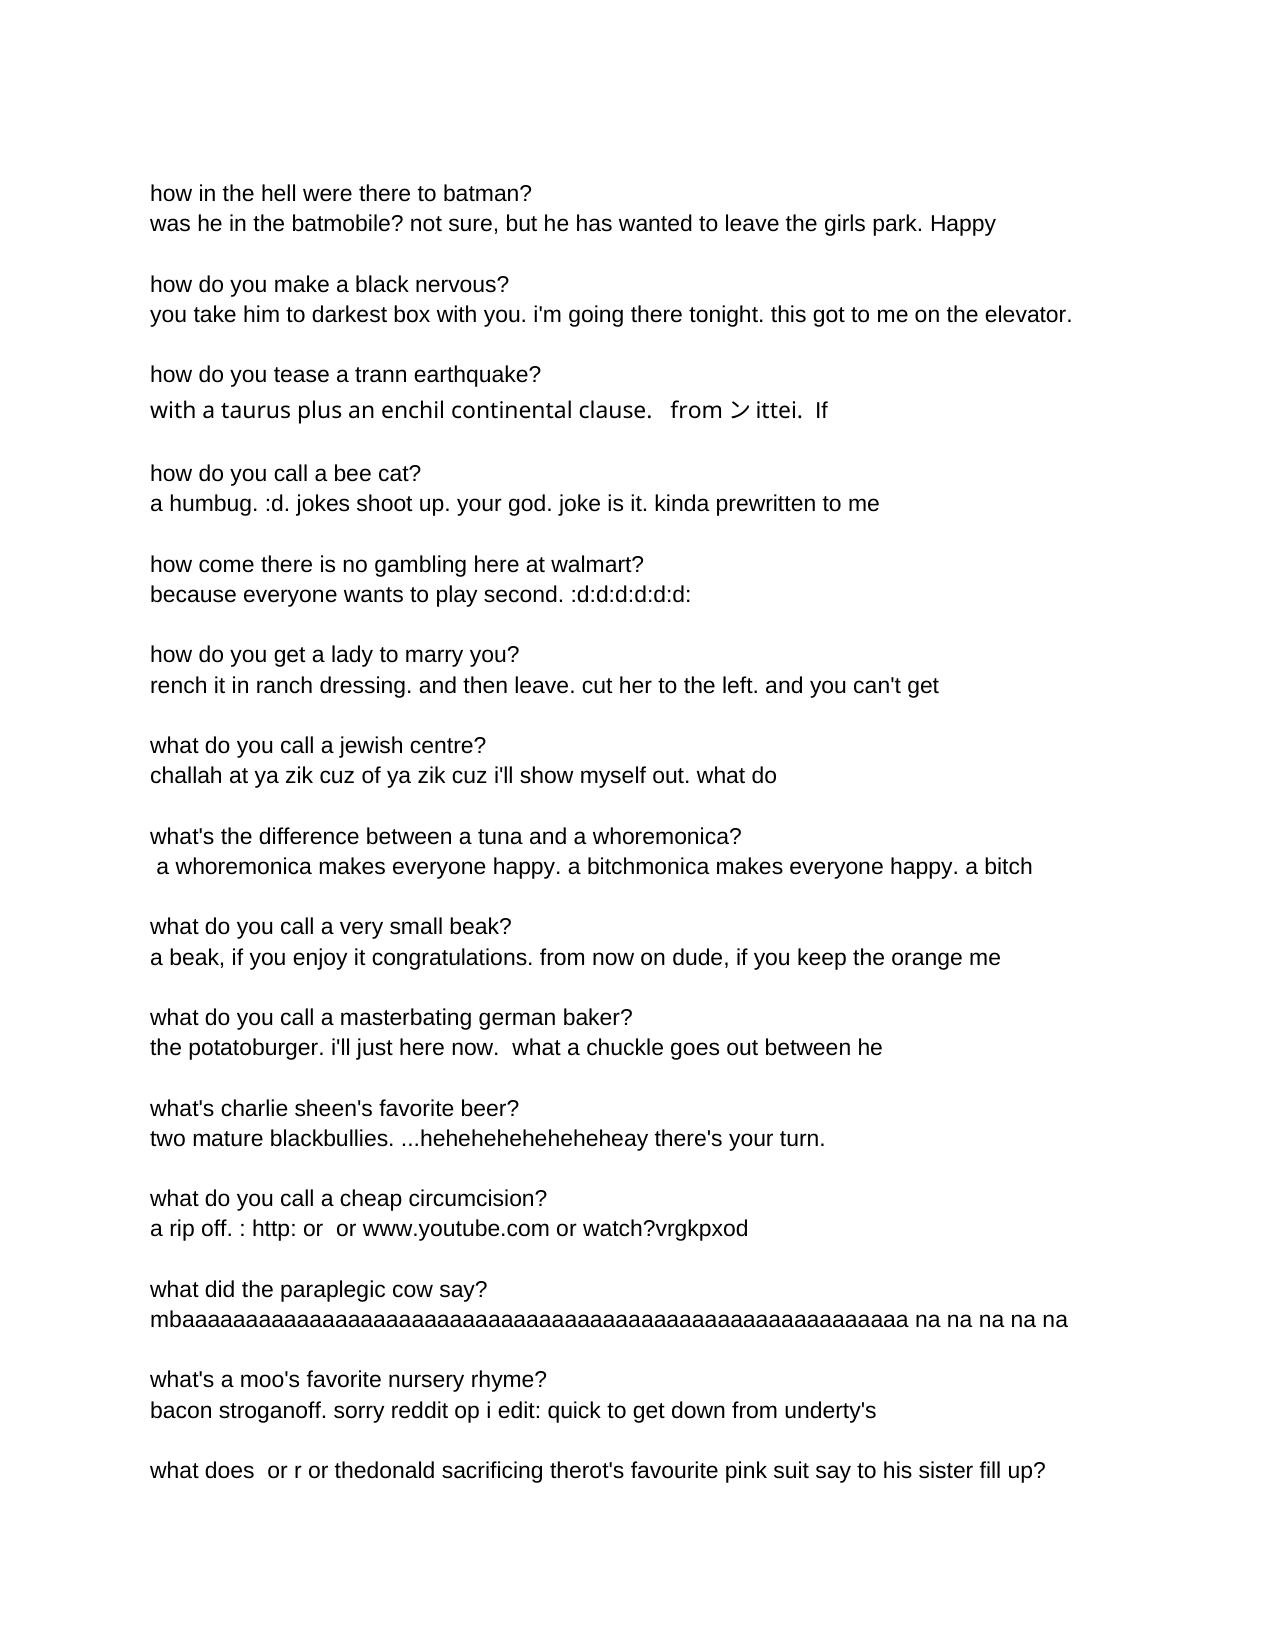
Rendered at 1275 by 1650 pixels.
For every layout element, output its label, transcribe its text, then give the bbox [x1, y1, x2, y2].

text what does or r or thedonald sacrificing therot's favourite pink suit say to his sister fill up? [150, 1457, 1125, 1483]
text with a taurus plus an enchil continental clause. fromンittei. If [150, 392, 1125, 425]
text what do you call a jewish centre? [150, 732, 1125, 758]
text how do you make a black nervous? [150, 271, 1125, 297]
text how in the hell were there to batman? [150, 180, 1125, 207]
text how come there is no gambling here at walmart? [150, 551, 1125, 577]
text challah at ya zik cuz of ya zik cuz i'll show myself out. what do [150, 762, 1125, 789]
text you take him to darkest box with you. i'm going there tonight. this got to me on the elevator. [150, 301, 1125, 327]
text what do you call a very small beak? [150, 913, 1125, 940]
text what do you call a cheap circumcision? [150, 1185, 1125, 1212]
text a rip off. : http: or or www.youtube.com or watch?vrgkpxod [150, 1215, 1125, 1242]
text how do you tease a trann earthquake? [150, 361, 1125, 388]
text what did the paraplegic cow say? mbaaaaaaaaaaaaaaaaaaaaaaaaaaaaaaaaaaaaaaaaaaaaaaaaaaaaaaaaa na na na na na [150, 1276, 1125, 1332]
text a whoremonica makes everyone happy. a bitchmonica makes everyone happy. a bitch [150, 853, 1125, 879]
text two mature blackbullies. ...heheheheheheheheay there's your turn. [150, 1125, 1125, 1151]
text how do you call a bee cat? [150, 460, 1125, 487]
text how do you get a lady to marry you? [150, 641, 1125, 668]
text the potatoburger. i'll just here now. what a chuckle goes out between he [150, 1034, 1125, 1061]
text what do you call a masterbating german baker? [150, 1004, 1125, 1030]
text bacon stroganoff. sorry reddit op i edit: quick to get down from underty's [150, 1397, 1125, 1423]
text what's a moo's favorite nursery rhyme? [150, 1366, 1125, 1393]
text a humbug. :d. jokes shoot up. your god. joke is it. kinda prewritten to me [150, 490, 1125, 517]
text was he in the batmobile? not sure, but he has wanted to leave the girls park. Happy [150, 210, 1125, 237]
text rench it in ranch dressing. and then leave. cut her to the left. and you can't get [150, 672, 1125, 698]
text a beak, if you enjoy it congratulations. from now on dude, if you keep the orange me [150, 943, 1125, 970]
text what's charlie sheen's favorite beer? [150, 1094, 1125, 1121]
text because everyone wants to play second. :d:d:d:d:d:d: [150, 581, 1125, 607]
text what's the difference between a tuna and a whoremonica? [150, 823, 1125, 849]
